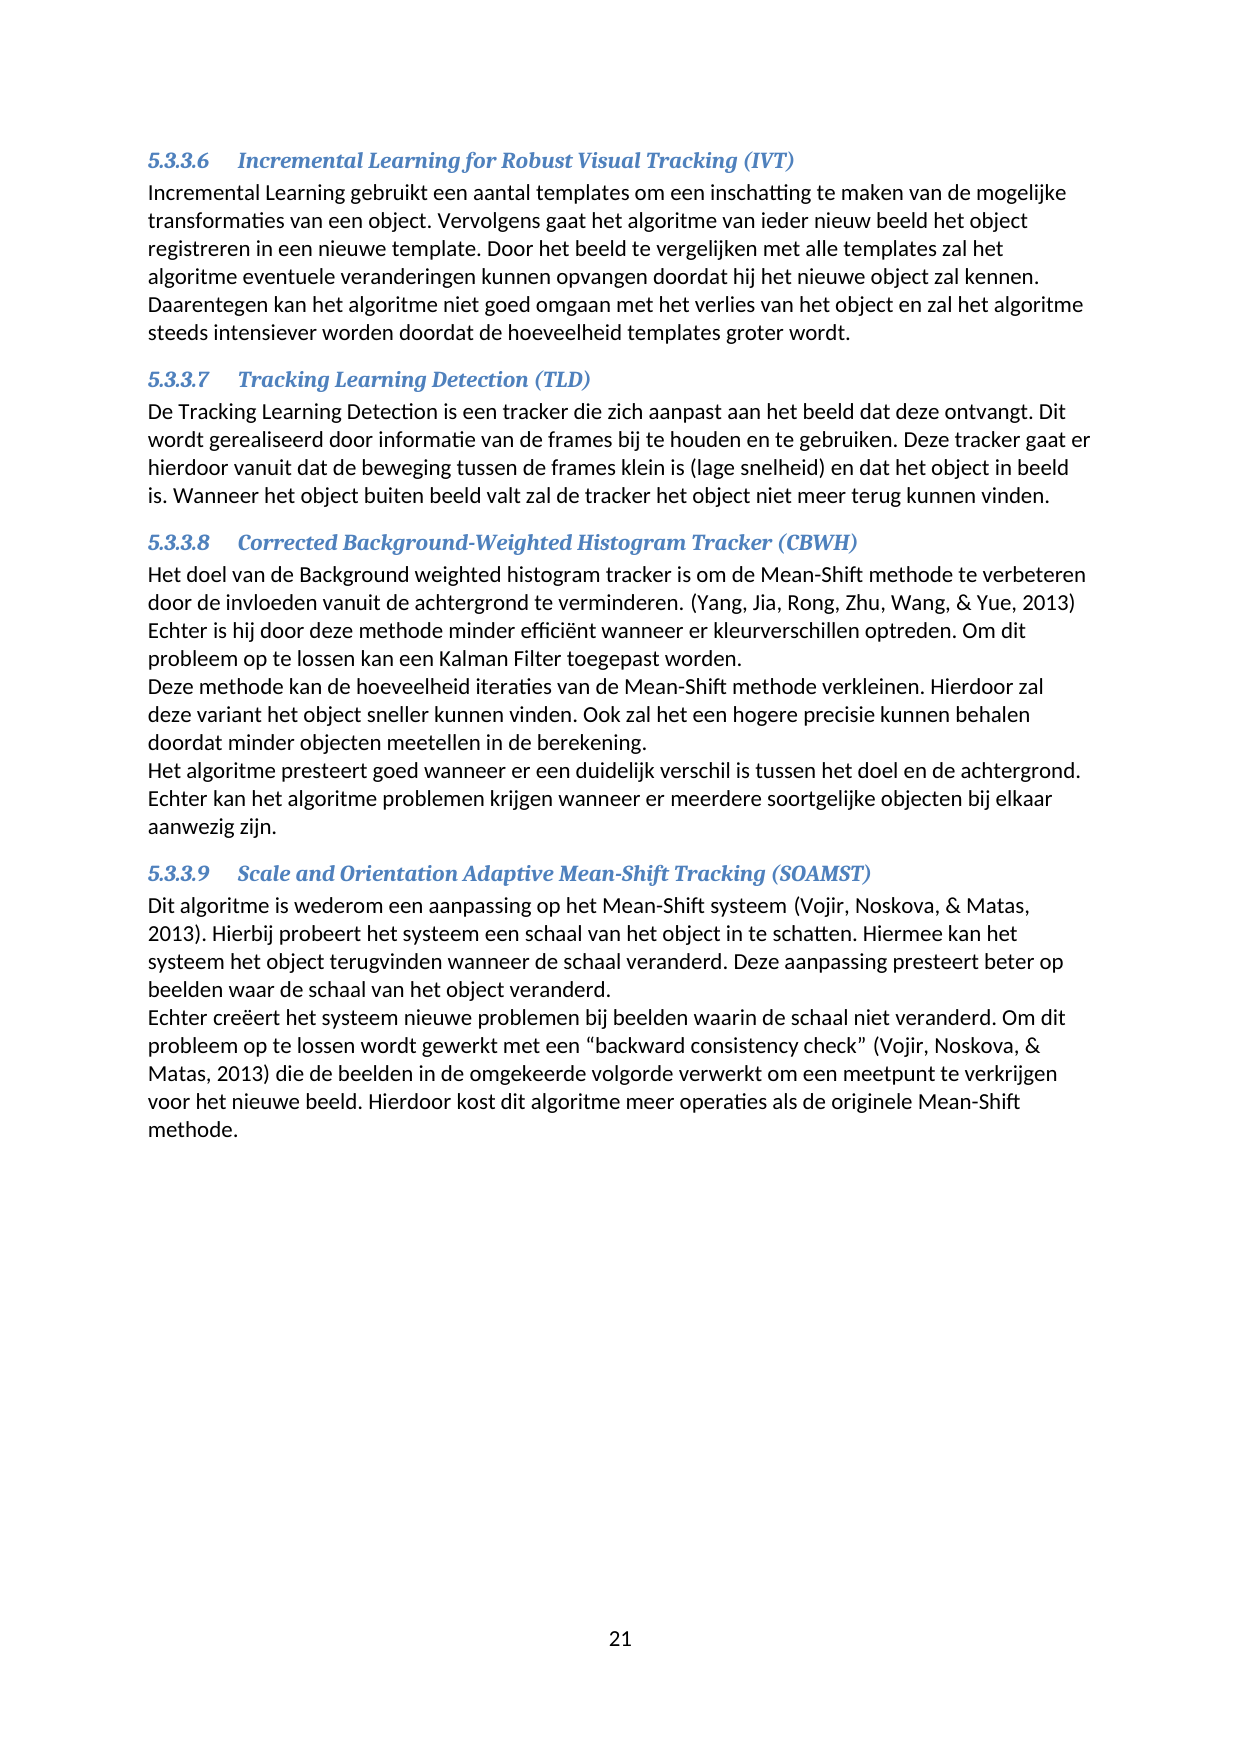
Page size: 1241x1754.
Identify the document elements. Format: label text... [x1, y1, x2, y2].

text Het doel van de Background weighted histogram tracker is om de Mean-Shift methode te verbeteren door de invloeden vanuit de achtergrond te verminderen. Echter is hij door deze methode minder efficiënt wanneer er kleurverschillen optreden. Om dit probleem op te lossen kan een Kalman Filter toegepast worden. [148, 560, 1093, 672]
subtitle Tracking Learning Detection (TLD) [148, 367, 1093, 393]
subtitle Corrected Background-Weighted Histogram Tracker (CBWH) [148, 530, 1093, 556]
text De Tracking Learning Detection is een tracker die zich aanpast aan het beeld dat deze ontvangt. Dit wordt gerealiseerd door informatie van de frames bij te houden en te gebruiken. Deze tracker gaat er hierdoor vanuit dat de beweging tussen de frames klein is (lage snelheid) en dat het object in beeld is. Wanneer het object buiten beeld valt zal de tracker het object niet meer terug kunnen vinden. [148, 397, 1093, 509]
text Deze methode kan de hoeveelheid iteraties van de Mean-Shift methode verkleinen. Hierdoor zal deze variant het object sneller kunnen vinden. Ook zal het een hogere precisie kunnen behalen doordat minder objecten meetellen in de berekening. [148, 672, 1093, 756]
text Echter creëert het systeem nieuwe problemen bij beelden waarin de schaal niet veranderd. Om dit probleem op te lossen wordt gewerkt met een “backward consistency check” die de beelden in de omgekeerde volgorde verwerkt om een meetpunt te verkrijgen voor het nieuwe beeld. Hierdoor kost dit algoritme meer operaties als de originele Mean-Shift methode. [148, 1003, 1093, 1143]
text Het algoritme presteert goed wanneer er een duidelijk verschil is tussen het doel en de achtergrond. Echter kan het algoritme problemen krijgen wanneer er meerdere soortgelijke objecten bij elkaar aanwezig zijn. [148, 756, 1093, 840]
text Dit algoritme is wederom een aanpassing op het Mean-Shift systeem. Hierbij probeert het systeem een schaal van het object in te schatten. Hiermee kan het systeem het object terugvinden wanneer de schaal veranderd. Deze aanpassing presteert beter op beelden waar de schaal van het object veranderd. [148, 891, 1093, 1003]
text Incremental Learning gebruikt een aantal templates om een inschatting te maken van de mogelijke transformaties van een object. Vervolgens gaat het algoritme van ieder nieuw beeld het object registreren in een nieuwe template. Door het beeld te vergelijken met alle templates zal het algoritme eventuele veranderingen kunnen opvangen doordat hij het nieuwe object zal kennen. Daarentegen kan het algoritme niet goed omgaan met het verlies van het object en zal het algoritme steeds intensiever worden doordat de hoeveelheid templates groter wordt. [148, 178, 1093, 346]
subtitle Scale and Orientation Adaptive Mean-Shift Tracking (SOAMST) [148, 861, 1093, 887]
subtitle Incremental Learning for Robust Visual Tracking (IVT) [148, 148, 1093, 174]
